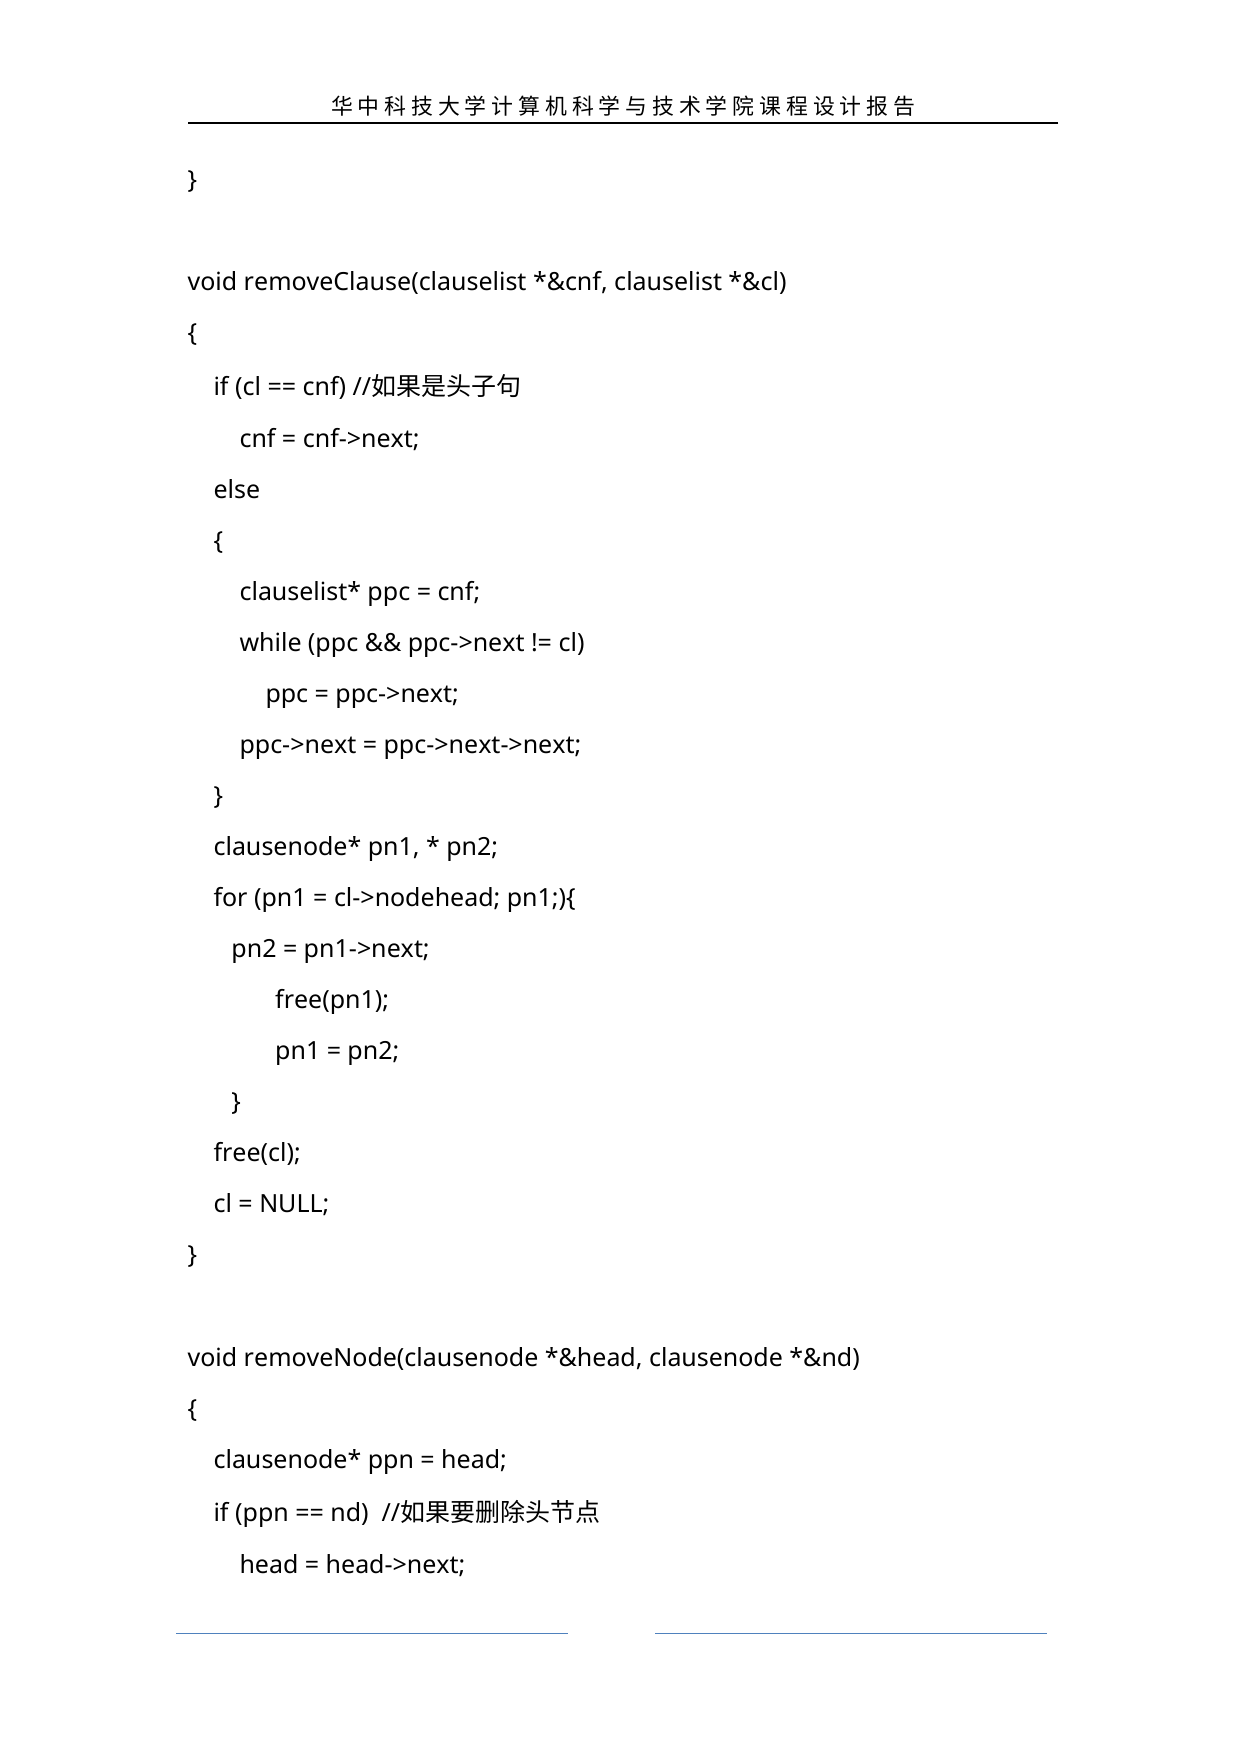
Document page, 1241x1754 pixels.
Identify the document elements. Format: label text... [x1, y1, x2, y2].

text } [187, 778, 1058, 812]
text clausenode* pn1, * pn2; [187, 829, 1058, 863]
text } [187, 162, 1058, 196]
text if (ppn == nd) //如果要删除头节点 [187, 1492, 1058, 1529]
text free(cl); [187, 1135, 1058, 1169]
text cnf = cnf->next; [187, 421, 1058, 454]
text ppc = ppc->next; [187, 676, 1058, 710]
text clauselist* ppc = cnf; [187, 574, 1058, 608]
text if (cl == cnf) //如果是头子句 [187, 366, 1058, 402]
text { [187, 1390, 1058, 1424]
text cl = NULL; [187, 1186, 1058, 1220]
text ppc->next = ppc->next->next; [187, 727, 1058, 761]
text pn1 = pn2; [187, 1033, 1058, 1067]
text clausenode* ppn = head; [187, 1441, 1058, 1475]
text } [187, 1237, 1058, 1271]
text while (ppc && ppc->next != cl) [187, 625, 1058, 659]
text else [187, 472, 1058, 506]
text for (pn1 = cl->nodehead; pn1;){ [187, 880, 1058, 914]
text { [187, 523, 1058, 557]
text head = head->next; [187, 1547, 1058, 1581]
text pn2 = pn1->next; [187, 931, 1058, 965]
text void removeClause(clauselist *&cnf, clauselist *&cl) [187, 264, 1058, 298]
text } [187, 1084, 1058, 1118]
text { [187, 315, 1058, 349]
text void removeNode(clausenode *&head, clausenode *&nd) [187, 1339, 1058, 1373]
text free(pn1); [187, 982, 1058, 1016]
